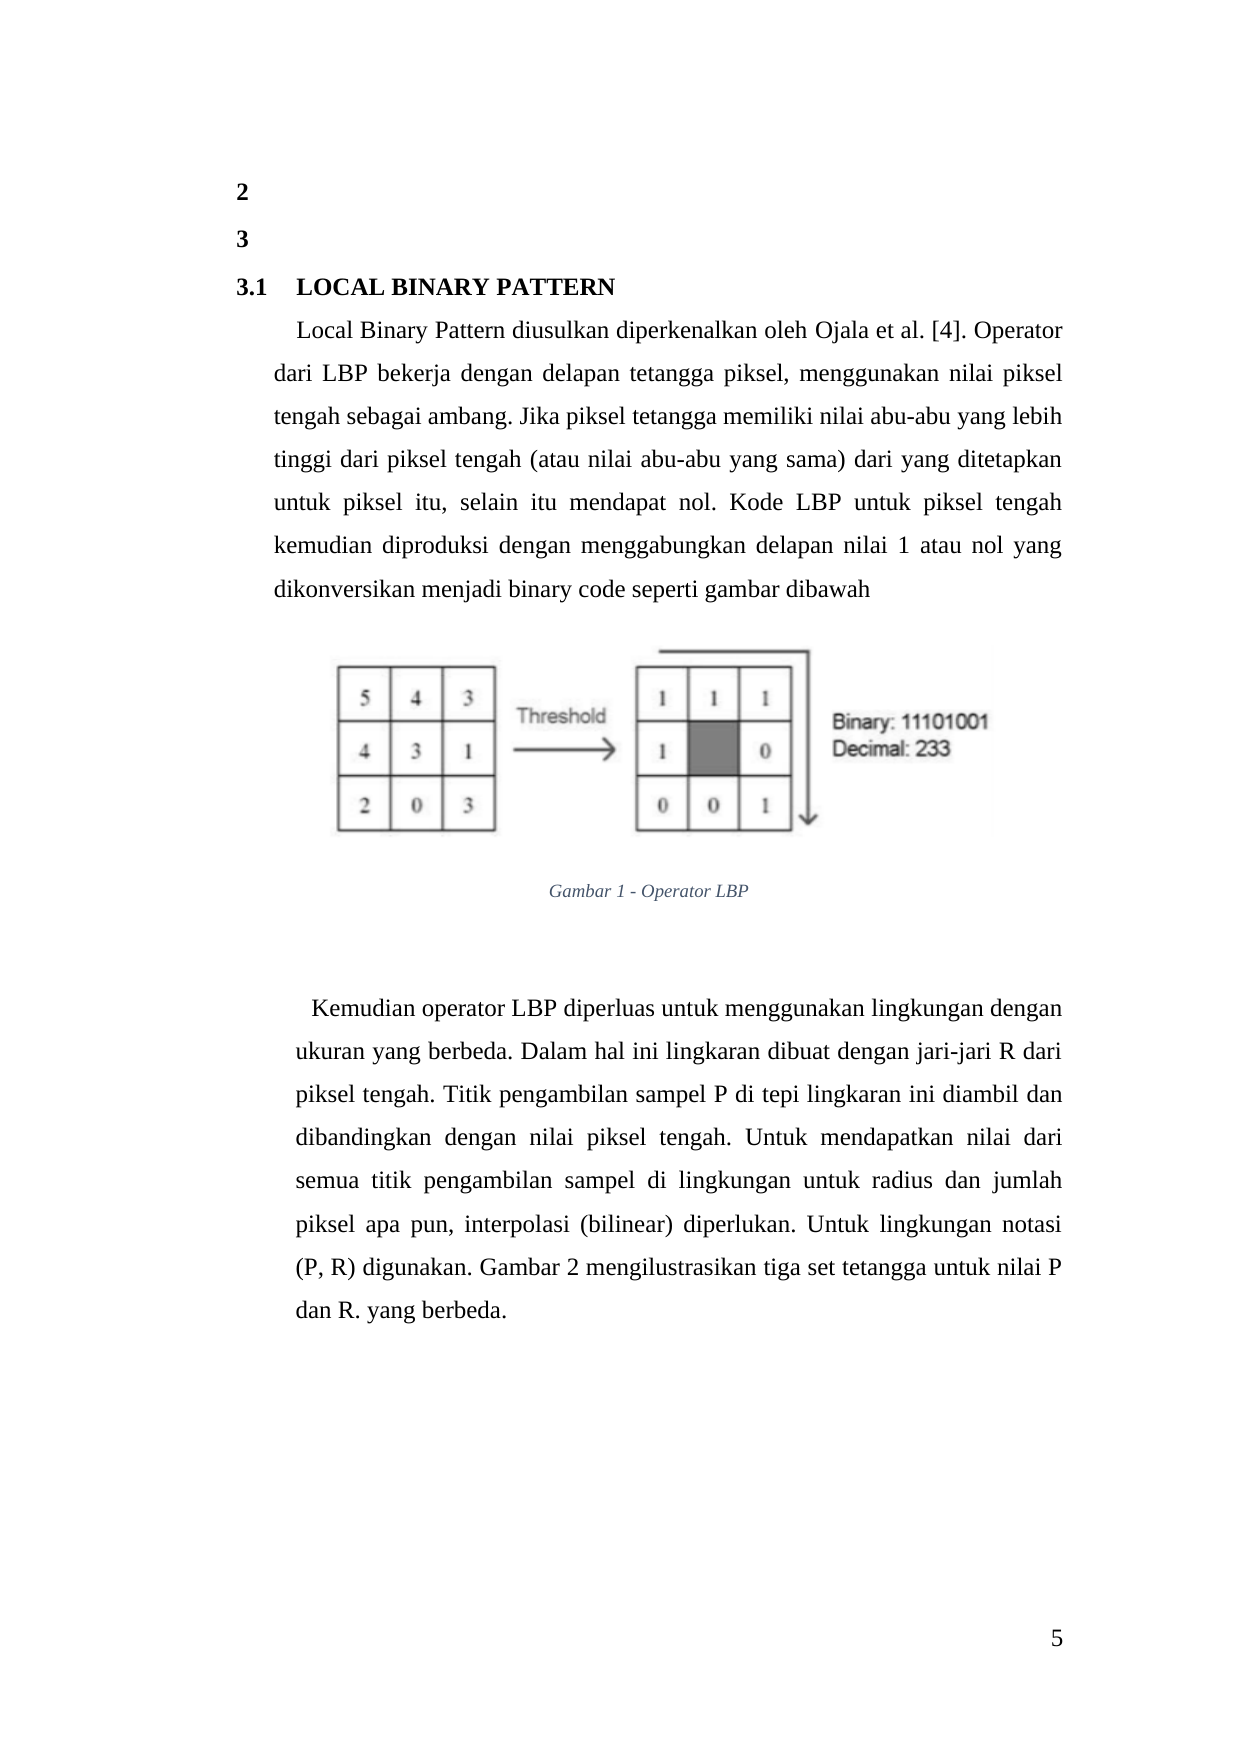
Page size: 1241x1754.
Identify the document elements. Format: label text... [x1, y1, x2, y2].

text Kemudian operator LBP diperluas untuk menggunakan lingkungan dengan ukuran yang berbeda. Dalam hal ini lingkaran dibuat dengan jari-jari R dari piksel tengah. Titik pengambilan sampel P di tepi lingkaran ini diambil dan dibandingkan dengan nilai piksel tengah. Untuk mendapatkan nilai dari semua titik pengambilan sampel di lingkungan untuk radius dan jumlah piksel apa pun, interpolasi (bilinear) diperlukan. Untuk lingkungan notasi (P, R) digunakan. Gambar 2 mengilustrasikan tiga set tetangga untuk nilai P dan R. yang berbeda. [295, 993, 1063, 1324]
text Local Binary Pattern diusulkan diperkenalkan oleh Ojala et al. [4]. Operator dari LBP bekerja dengan delapan tetangga piksel, menggunakan nilai piksel tengah sebagai ambang. Jika piksel tetangga memiliki nilai abu-abu yang lebih tinggi dari piksel tengah (atau nilai abu-abu yang sama) dari yang ditetapkan untuk piksel itu, selain itu mendapat nol. Kode LBP untuk piksel tengah kemudian diproduksi dengan menggabungkan delapan nilai 1 atau nol yang dikonversikan menjadi binary code seperti gambar dibawah [273, 315, 1063, 602]
subtitle LOCAL BINARY PATTERN [236, 272, 1063, 301]
picture [296, 633, 1011, 849]
